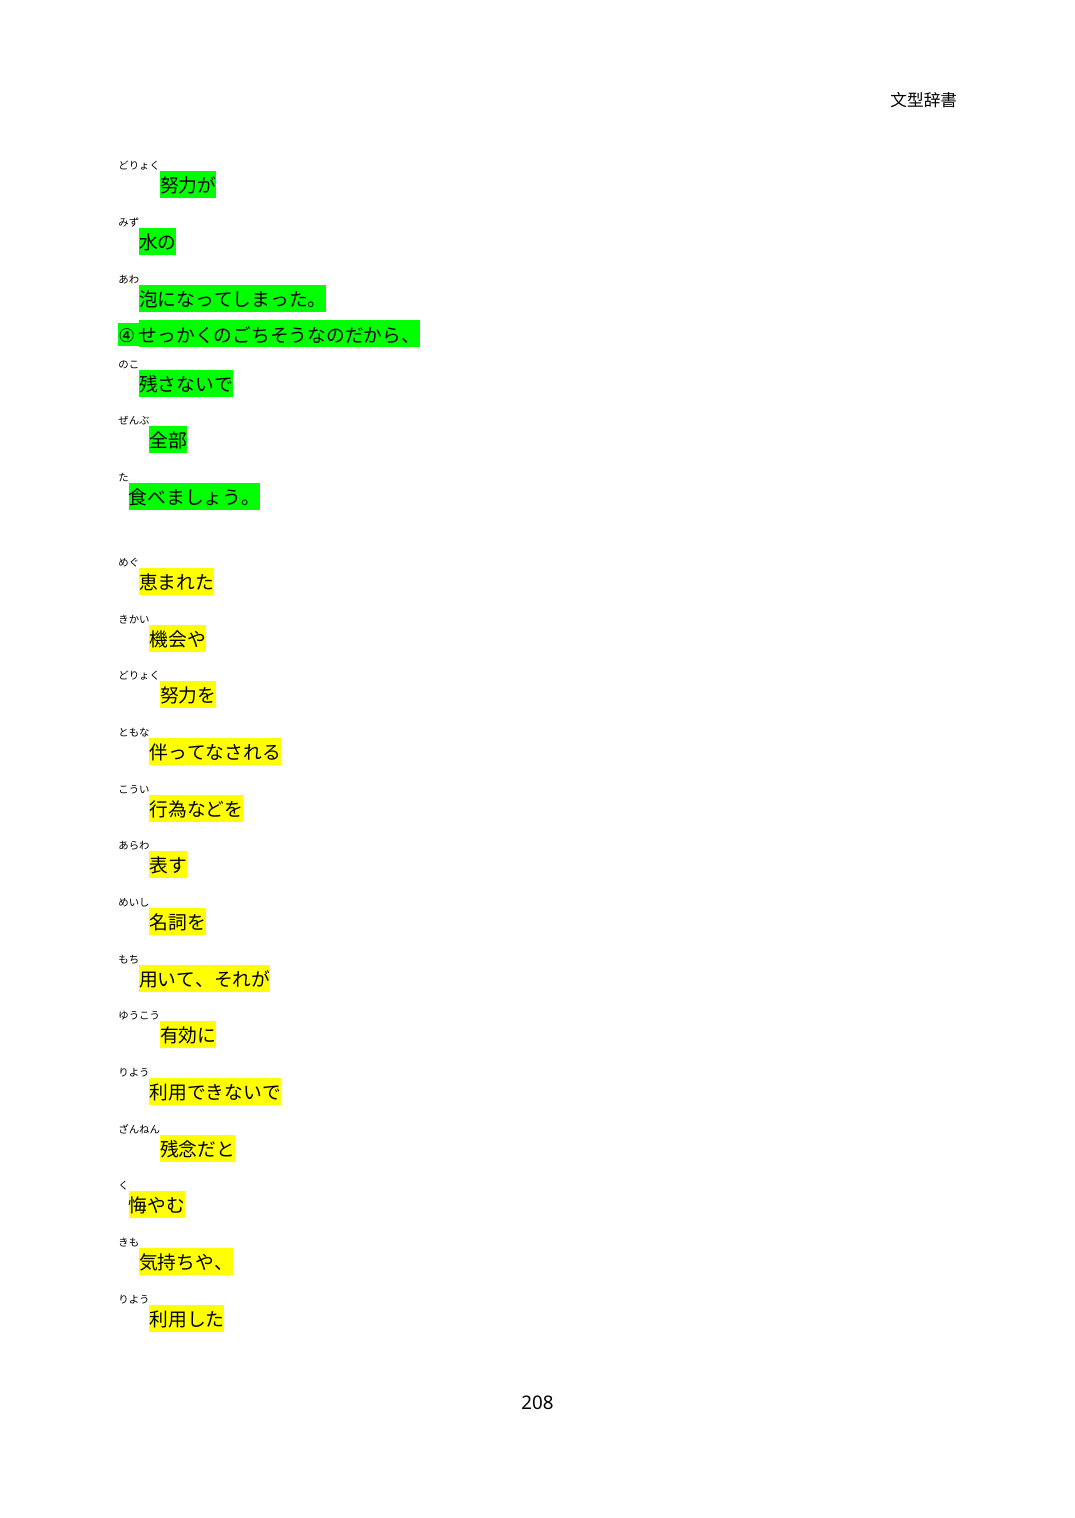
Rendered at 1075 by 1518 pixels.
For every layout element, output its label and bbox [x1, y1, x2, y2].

text [118, 150, 957, 1340]
